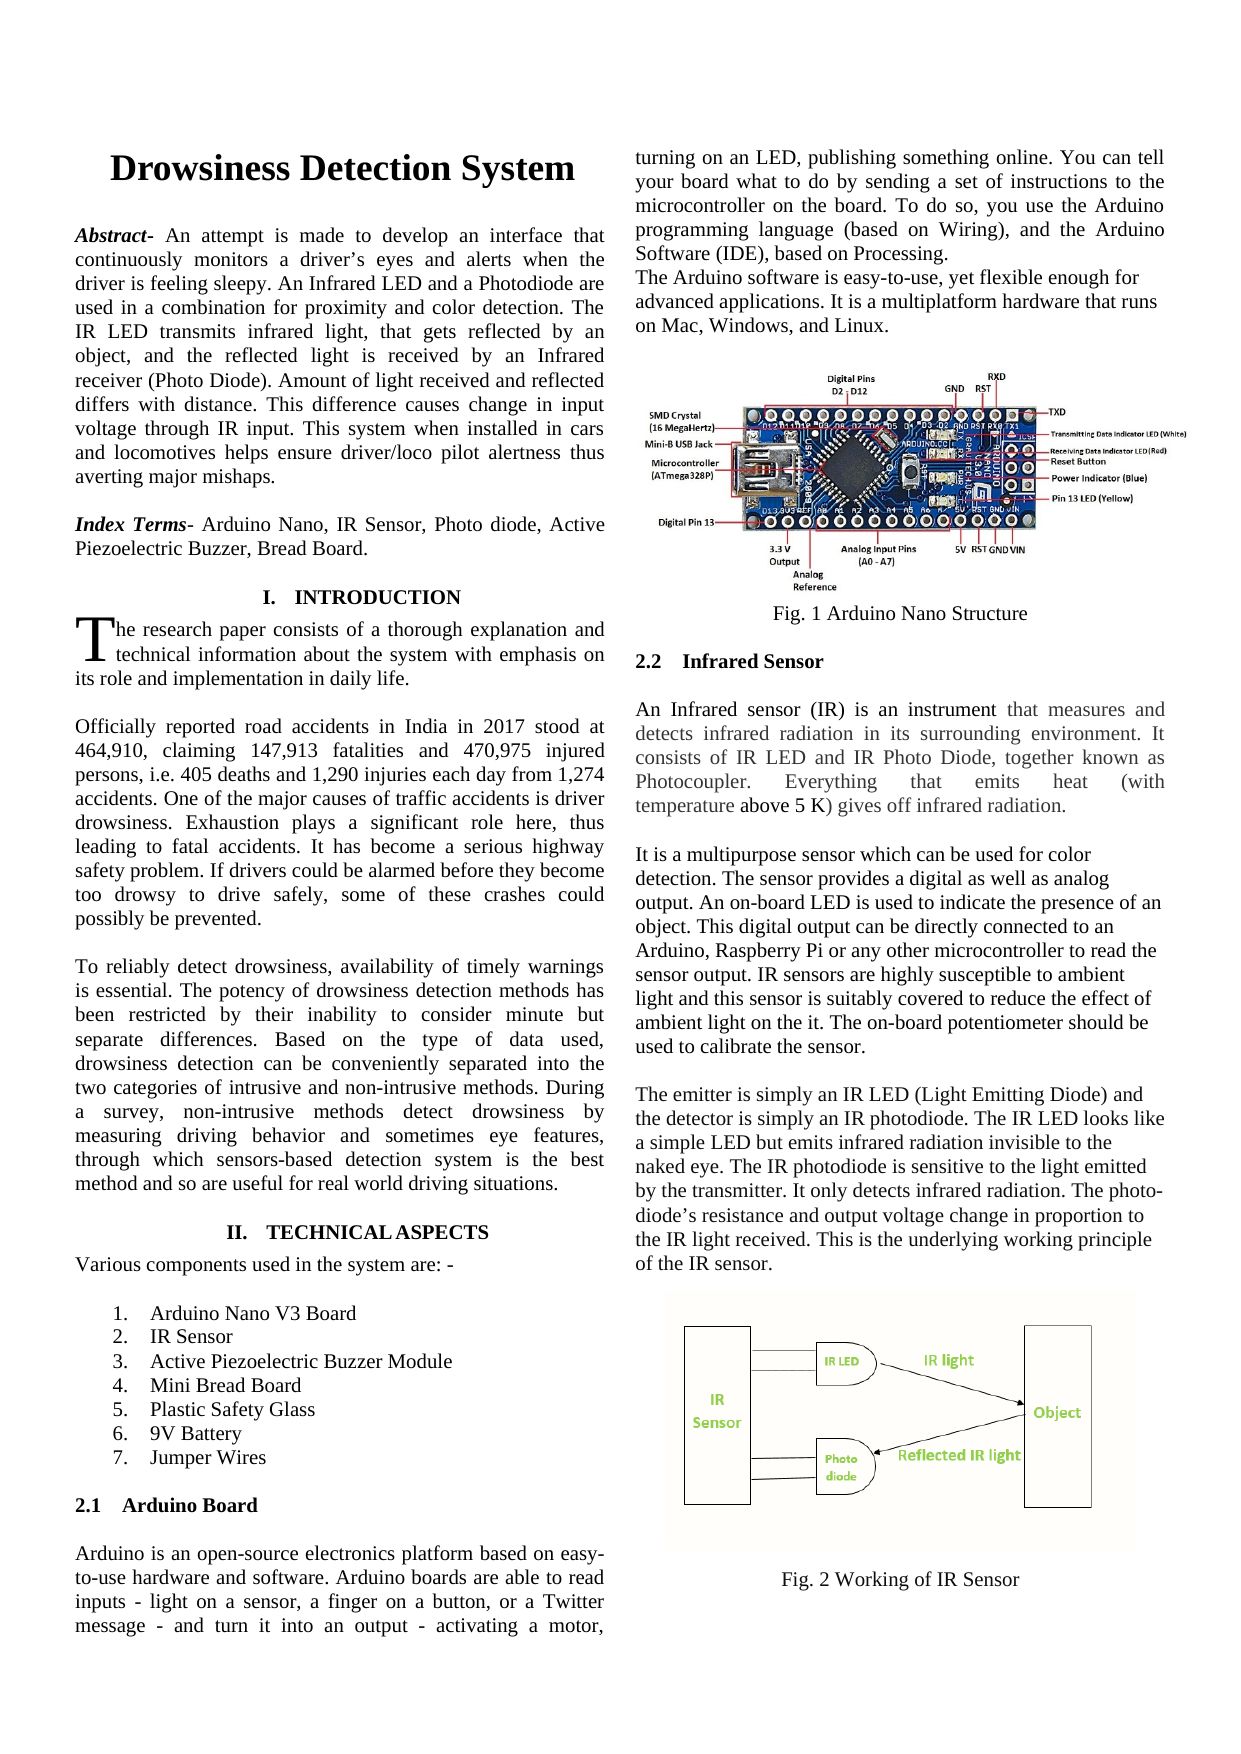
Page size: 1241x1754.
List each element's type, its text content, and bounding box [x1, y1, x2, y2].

list IR Sensor [112, 1324, 605, 1348]
text To reliably detect drowsiness, availability of timely warnings is essential. The potency of drowsiness detection methods has been restricted by their inability to consider minute but separate differences. Based on the type of data used, drowsiness detection can be conveniently separated into the two categories of intrusive and non-intrusive methods. During a survey, non-intrusive methods detect drowsiness by measuring driving behavior and sometimes eye features, through which sensors-based detection system is the best method and so are useful for real world driving situations. [75, 954, 605, 1195]
text Fig. 1 Arduino Nano Structure [635, 601, 1165, 625]
list Active Piezoelectric Buzzer Module [112, 1348, 605, 1373]
list TECHNICAL ASPECTS [131, 1220, 605, 1244]
text 2.1 Arduino Board [75, 1493, 605, 1517]
text Various components used in the system are: - [75, 1252, 605, 1276]
text Abstract- An attempt is made to develop an interface that continuously monitors a driver’s eyes and alerts when the driver is feeling sleepy. An Infrared LED and a Photodiode are used in a combination for proximity and color detection. The IR LED transmits infrared light, that gets reflected by an object, and the reflected light is received by an Infrared receiver (Photo Diode). Amount of light received and reflected differs with distance. This difference causes change in input voltage through IR input. This system when installed in cars and locomotives helps ensure driver/loco pilot alertness thus averting major mishaps. [75, 223, 605, 488]
list Mini Bread Board [112, 1373, 605, 1397]
text Fig. 2 Working of IR Sensor [635, 1566, 1165, 1591]
list Jumper Wires [112, 1445, 605, 1469]
text Officially reported road accidents in India in 2017 stood at 464,910, claiming 147,913 fatalities and 470,975 injured persons, i.e. 405 deaths and 1,290 injuries each day from 1,274 accidents. One of the major causes of traffic accidents is driver drowsiness. Exhaustion plays a significant role here, thus leading to fatal accidents. It has become a serious highway safety problem. If drivers could be alarmed before they become too drowsy to drive safely, some of these crashes could possibly be prevented. [75, 786, 605, 930]
text Arduino is an open-source electronics platform based on easy-to-use hardware and software. Arduino boards are able to read inputs - light on a sensor, a finger on a button, or a Twitter message - and turn it into an output - activating a motor, turning on an LED, publishing something online. You can tell your board what to do by sending a set of instructions to the microcontroller on the board. To do so, you use the Arduino programming language (based on Wiring), and the Arduino Software (IDE), based on Processing. [635, 145, 1165, 265]
subtitle Drowsiness Detection System [75, 145, 605, 188]
text he research paper consists of a thorough explanation and technical information about the system with emphasis on its role and implementation in daily life. [75, 617, 605, 689]
picture [663, 1290, 1137, 1551]
picture [635, 361, 1193, 601]
text Index Terms- Arduino Nano, IR Sensor, Photo diode, Active Piezoelectric Buzzer, Bread Board. [75, 512, 605, 560]
list 9V Battery [112, 1421, 605, 1445]
text 2.2 Infrared Sensor [635, 649, 1165, 673]
list INTRODUCTION [131, 585, 605, 609]
list Arduino Nano V3 Board [112, 1300, 605, 1324]
text Arduino is an open-source electronics platform based on easy-to-use hardware and software. Arduino boards are able to read inputs - light on a sensor, a finger on a button, or a Twitter message - and turn it into an output - activating a motor, turning on an LED, publishing something online. You can tell your board what to do by sending a set of instructions to the microcontroller on the board. To do so, you use the Arduino programming language (based on Wiring), and the Arduino Software (IDE), based on Processing. [75, 1541, 605, 1637]
list Plastic Safety Glass [112, 1397, 605, 1421]
text It is a multipurpose sensor which can be used for color detection. The sensor provides a digital as well as analog output. An on-board LED is used to indicate the presence of an object. This digital output can be directly connected to an Arduino, Raspberry Pi or any other microcontroller to read the sensor output. IR sensors are highly susceptible to ambient light and this sensor is suitably covered to reduce the effect of ambient light on the it. The on-board potentiometer should be used to calibrate the sensor. [635, 842, 1165, 1058]
text The Arduino software is easy-to-use, yet flexible enough for advanced applications. It is a multiplatform hardware that runs on Mac, Windows, and Linux. [635, 265, 1165, 337]
text The emitter is simply an IR LED (Light Emitting Diode) and the detector is simply an IR photodiode. The IR LED looks like a simple LED but emits infrared radiation invisible to the naked eye. The IR photodiode is sensitive to the light emitted by the transmitter. It only detects infrared radiation. The photo-diode’s resistance and output voltage change in proportion to the IR light received. This is the underlying working principle of the IR sensor. [635, 1082, 1165, 1275]
